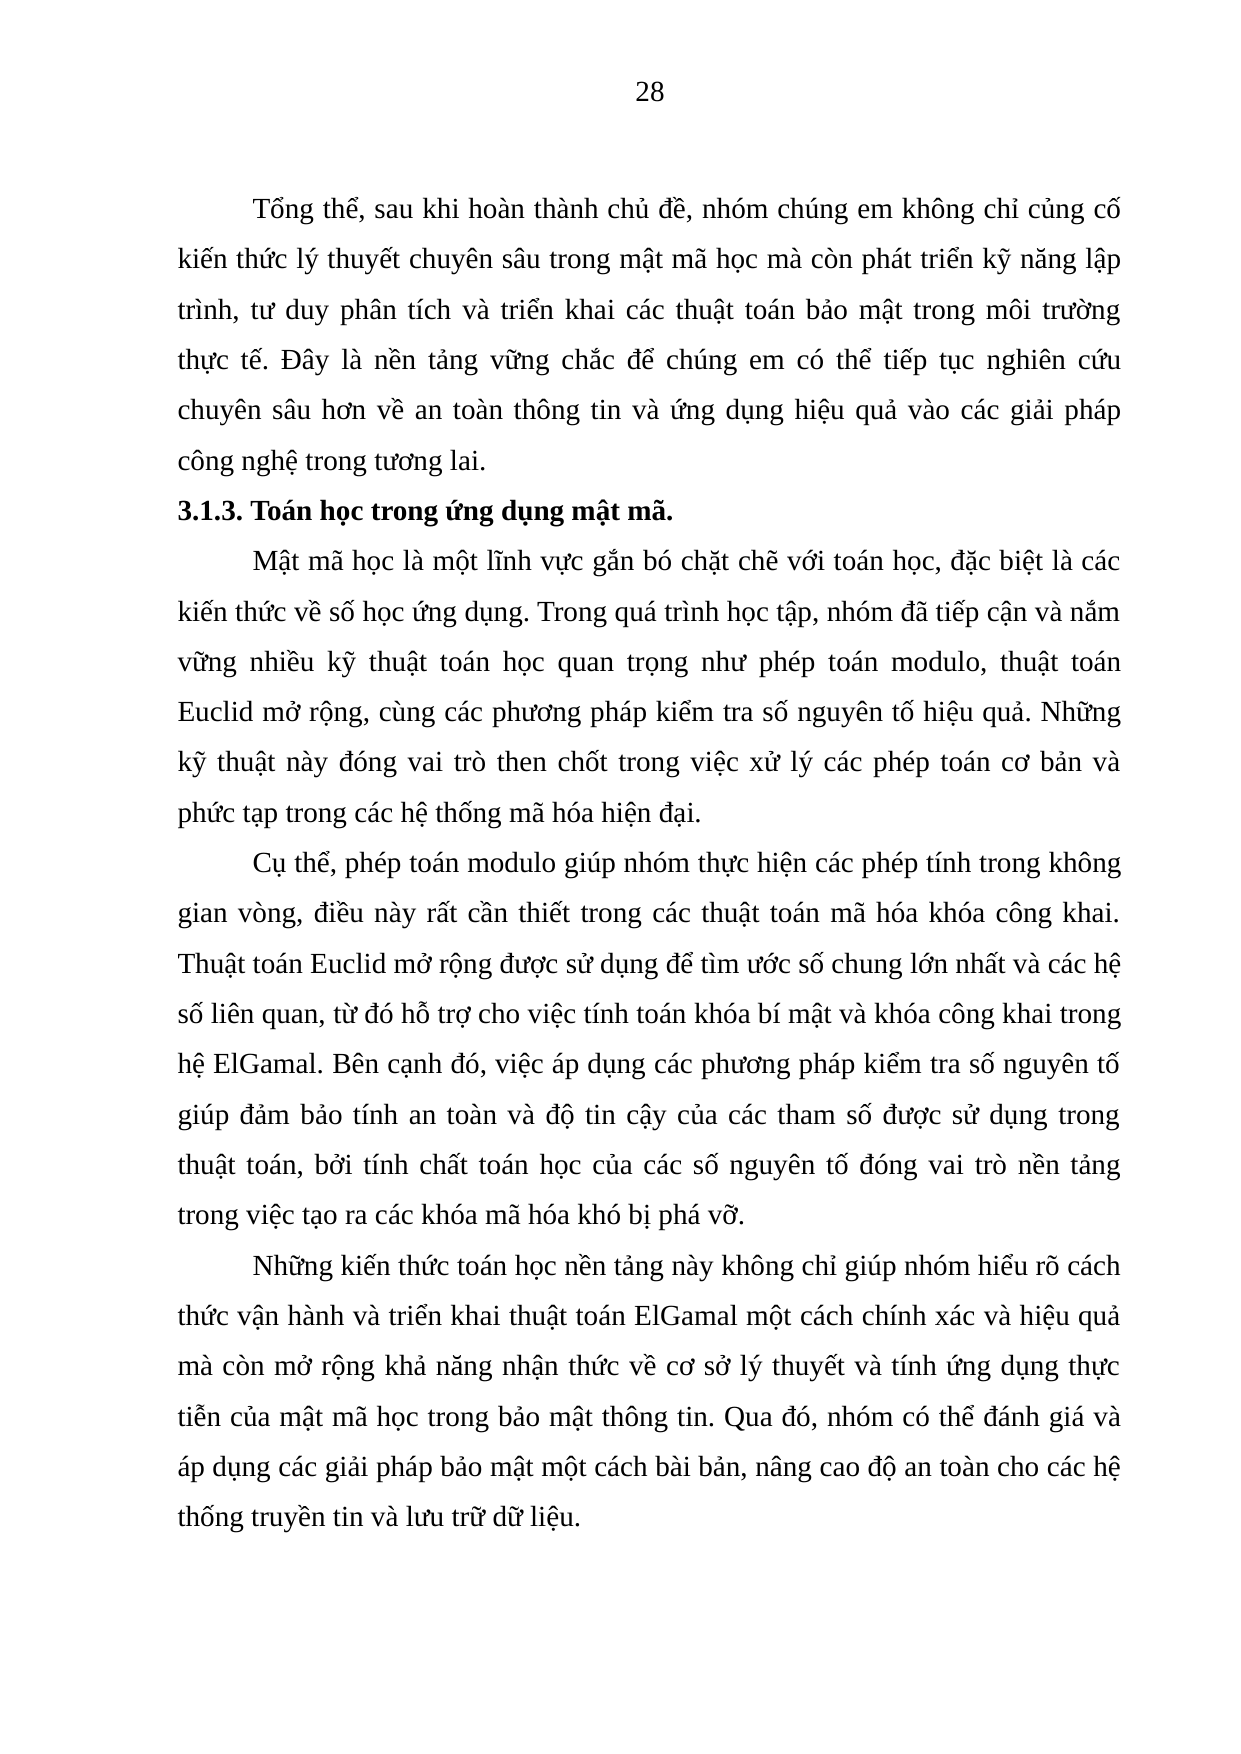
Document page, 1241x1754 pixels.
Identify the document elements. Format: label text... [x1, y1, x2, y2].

text Mật mã học là một lĩnh vực gắn bó chặt chẽ với toán học, đặc biệt là các kiến thức về số học ứng dụng. Trong quá trình học tập, nhóm đã tiếp cận và nắm vững nhiều kỹ thuật toán học quan trọng như phép toán modulo, thuật toán Euclid mở rộng, cùng các phương pháp kiểm tra số nguyên tố hiệu quả. Những kỹ thuật này đóng vai trò then chốt trong việc xử lý các phép toán cơ bản và phức tạp trong các hệ thống mã hóa hiện đại. [177, 543, 1122, 828]
text Những kiến thức toán học nền tảng này không chỉ giúp nhóm hiểu rõ cách thức vận hành và triển khai thuật toán ElGamal một cách chính xác và hiệu quả mà còn mở rộng khả năng nhận thức về cơ sở lý thuyết và tính ứng dụng thực tiễn của mật mã học trong bảo mật thông tin. Qua đó, nhóm có thể đánh giá và áp dụng các giải pháp bảo mật một cách bài bản, nâng cao độ an toàn cho các hệ thống truyền tin và lưu trữ dữ liệu. [177, 1248, 1122, 1533]
subtitle Toán học trong ứng dụng mật mã. [177, 493, 1122, 527]
text Cụ thể, phép toán modulo giúp nhóm thực hiện các phép tính trong không gian vòng, điều này rất cần thiết trong các thuật toán mã hóa khóa công khai. Thuật toán Euclid mở rộng được sử dụng để tìm ước số chung lớn nhất và các hệ số liên quan, từ đó hỗ trợ cho việc tính toán khóa bí mật và khóa công khai trong hệ ElGamal. Bên cạnh đó, việc áp dụng các phương pháp kiểm tra số nguyên tố giúp đảm bảo tính an toàn và độ tin cậy của các tham số được sử dụng trong thuật toán, bởi tính chất toán học của các số nguyên tố đóng vai trò nền tảng trong việc tạo ra các khóa mã hóa khó bị phá vỡ. [177, 845, 1122, 1231]
text Tổng thể, sau khi hoàn thành chủ đề, nhóm chúng em không chỉ củng cố kiến thức lý thuyết chuyên sâu trong mật mã học mà còn phát triển kỹ năng lập trình, tư duy phân tích và triển khai các thuật toán bảo mật trong môi trường thực tế. Đây là nền tảng vững chắc để chúng em có thể tiếp tục nghiên cứu chuyên sâu hơn về an toàn thông tin và ứng dụng hiệu quả vào các giải pháp công nghệ trong tương lai. [177, 191, 1122, 476]
